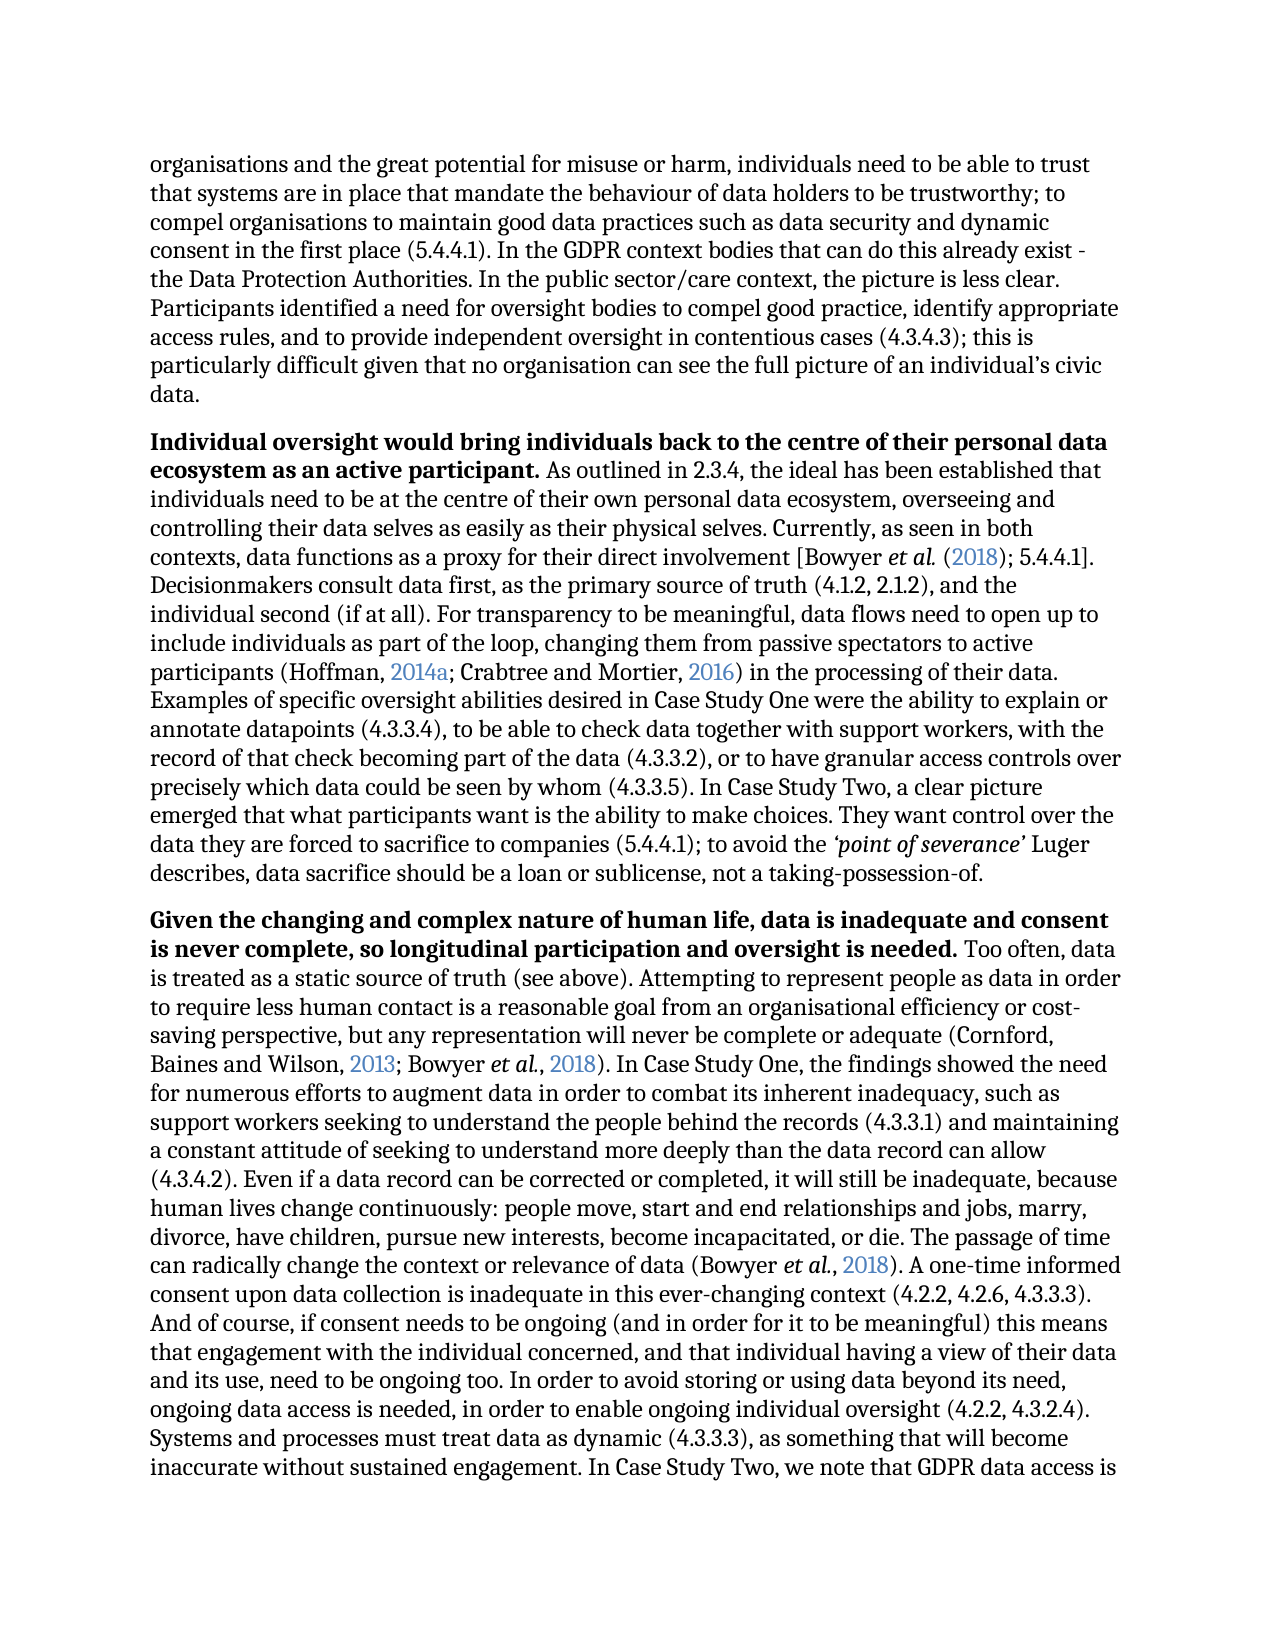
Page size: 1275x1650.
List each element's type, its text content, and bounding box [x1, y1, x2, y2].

text Individual oversight would bring individuals back to the centre of their personal data ecosystem as an active participant. As outlined in 2.3.4, the ideal has been established that individuals need to be at the centre of their own personal data ecosystem, overseeing and controlling their data selves as easily as their physical selves. Currently, as seen in both contexts, data functions as a proxy for their direct involvement [Bowyer et al. (2018); 5.4.4.1]. Decisionmakers consult data first, as the primary source of truth (4.1.2, 2.1.2), and the individual second (if at all). For transparency to be meaningful, data flows need to open up to include individuals as part of the loop, changing them from passive spectators to active participants (Hoffman, 2014a; Crabtree and Mortier, 2016) in the processing of their data. Examples of specific oversight abilities desired in Case Study One were the ability to explain or annotate datapoints (4.3.3.4), to be able to check data together with support workers, with the record of that check becoming part of the data (4.3.3.2), or to have granular access controls over precisely which data could be seen by whom (4.3.3.5). In Case Study Two, a clear picture emerged that what participants want is the ability to make choices. They want control over the data they are forced to sacrifice to companies (5.4.4.1); to avoid the ‘point of severance’ Luger describes, data sacrifice should be a loan or sublicense, not a taking-possession-of. [150, 427, 1125, 887]
